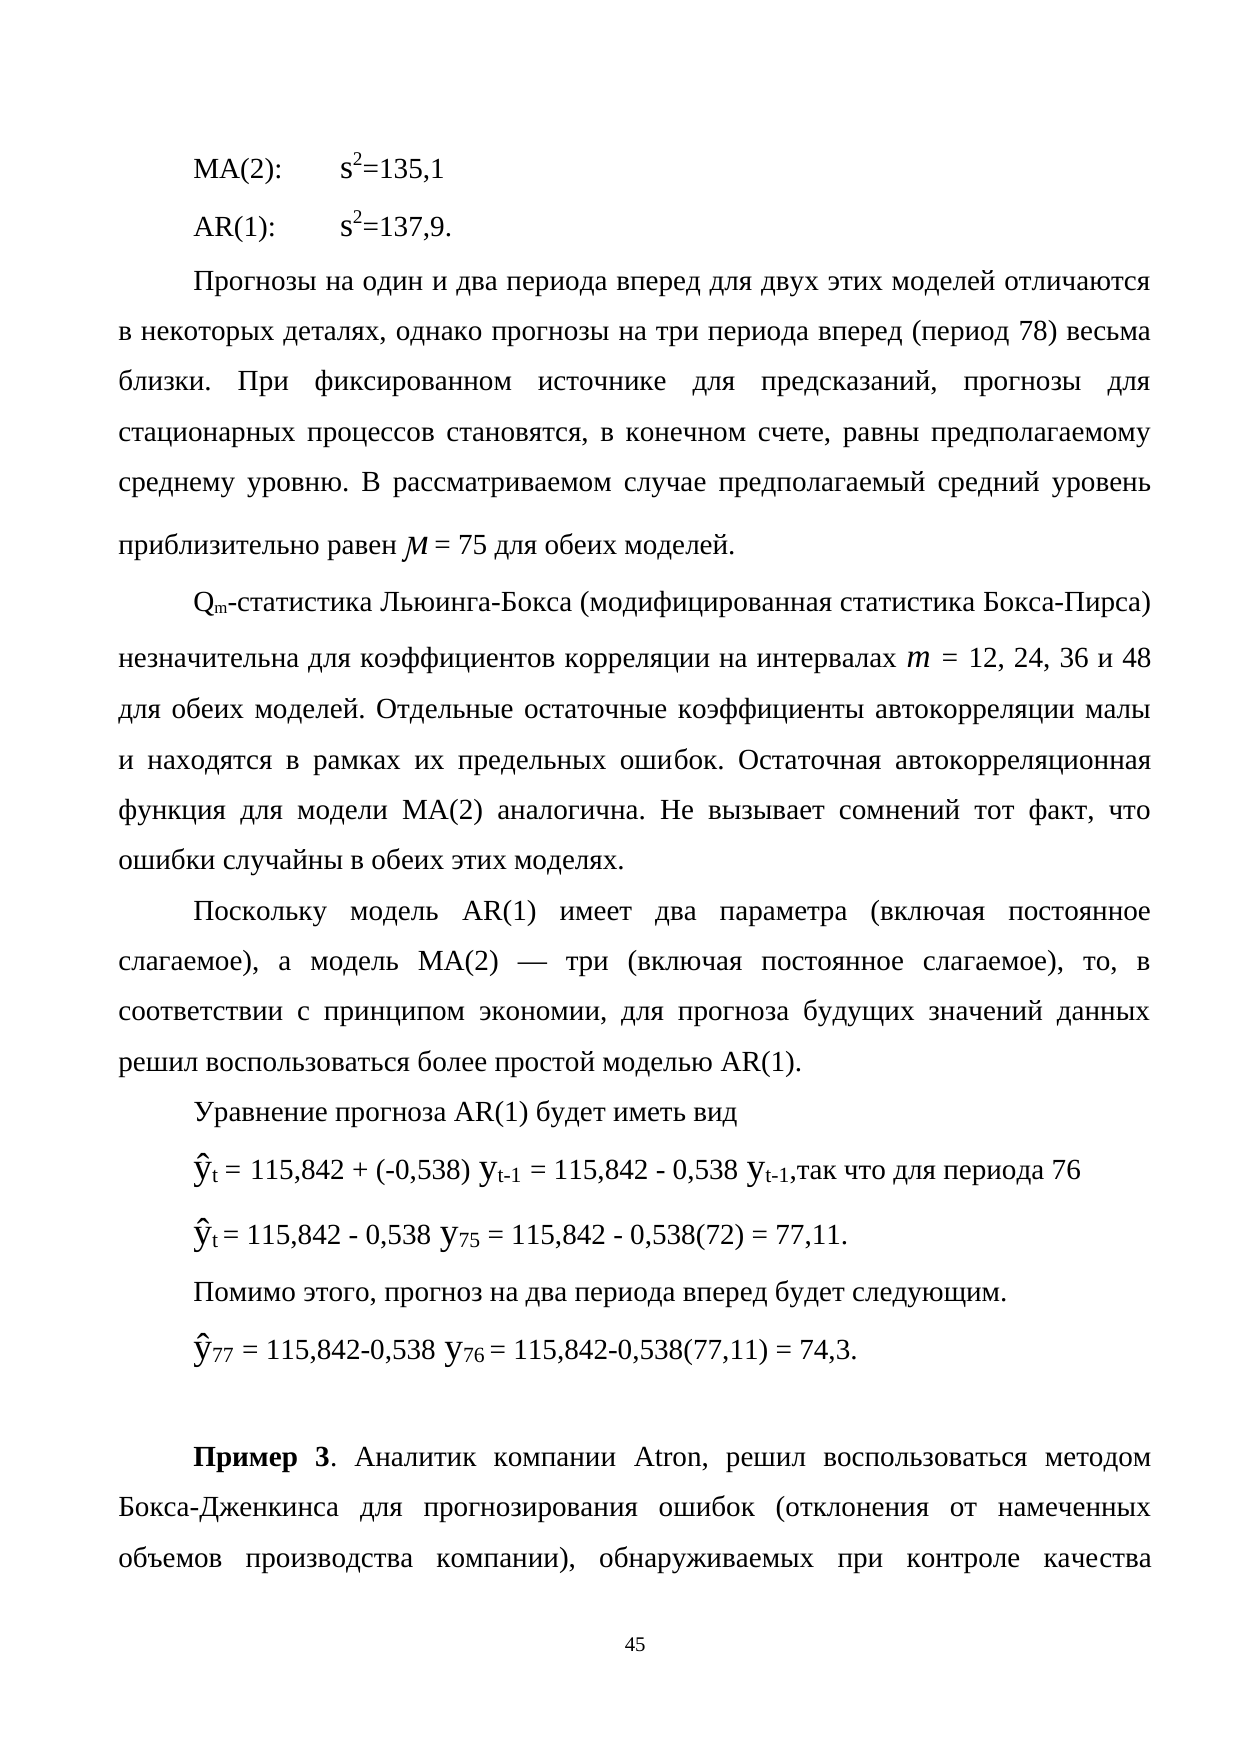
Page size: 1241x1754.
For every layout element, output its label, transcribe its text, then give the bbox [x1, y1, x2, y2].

text Помимо этого, прогноз на два периода вперед будет следующим. [118, 1274, 1152, 1307]
list ŷ77 = 115,842-0,538 y76 = 115,842-0,538(77,11) = 74,3. [193, 1324, 1152, 1367]
text ŷt = 115,842 - 0,538 y75 = 115,842 - 0,538(72) = 77,11. [118, 1209, 1152, 1252]
text Уравнение прогноза AR(1) будет иметь вид [118, 1094, 1152, 1128]
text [118, 1439, 1152, 1573]
text AR(1): s2=137,9. [118, 205, 1152, 243]
text Прогнозы на один и два периода вперед для двух этих моделей отличаются в некоторых деталях, однако прогнозы на три периода вперед (период 78) весьма близки. При фиксированном источнике для предсказаний, прогнозы для стационарных процессов становятся, в конечном счете, равны предполагаемому среднему уровню. В рассматриваемом случае предполагаемый средний уровень приблизительно равен ϻ = 75 для обеих моделей. [118, 263, 1152, 562]
text ŷt = 115,842 + (-0,538) yt-1 = 115,842 - 0,538 yt-1,так что для периода 76 [118, 1144, 1152, 1187]
text Поскольку модель AR(1) имеет два параметра (включая постоянное слагаемое), а модель МА(2) — три (включая постоянное слагаемое), то, в соответствии с принципом экономии, для прогноза будущих значений данных решил воспользоваться более простой моделью AR(1). [118, 893, 1152, 1077]
text Qm-статистика Льюинга-Бокса (модифицированная статистика Бокса-Пирса) незначительна для коэффициентов корреляции на интервалах т = 12, 24, 36 и 48 для обеих моделей. Отдельные остаточные коэффициенты автокорреляции малы и находятся в рамках их предельных ошибок. Остаточная автокорреляционная функция для модели МА(2) аналогична. Не вызывает сомнений тот факт, что ошибки случайны в обеих этих моделях. [118, 584, 1152, 876]
text МА(2): s2=135,1 [118, 148, 1152, 186]
